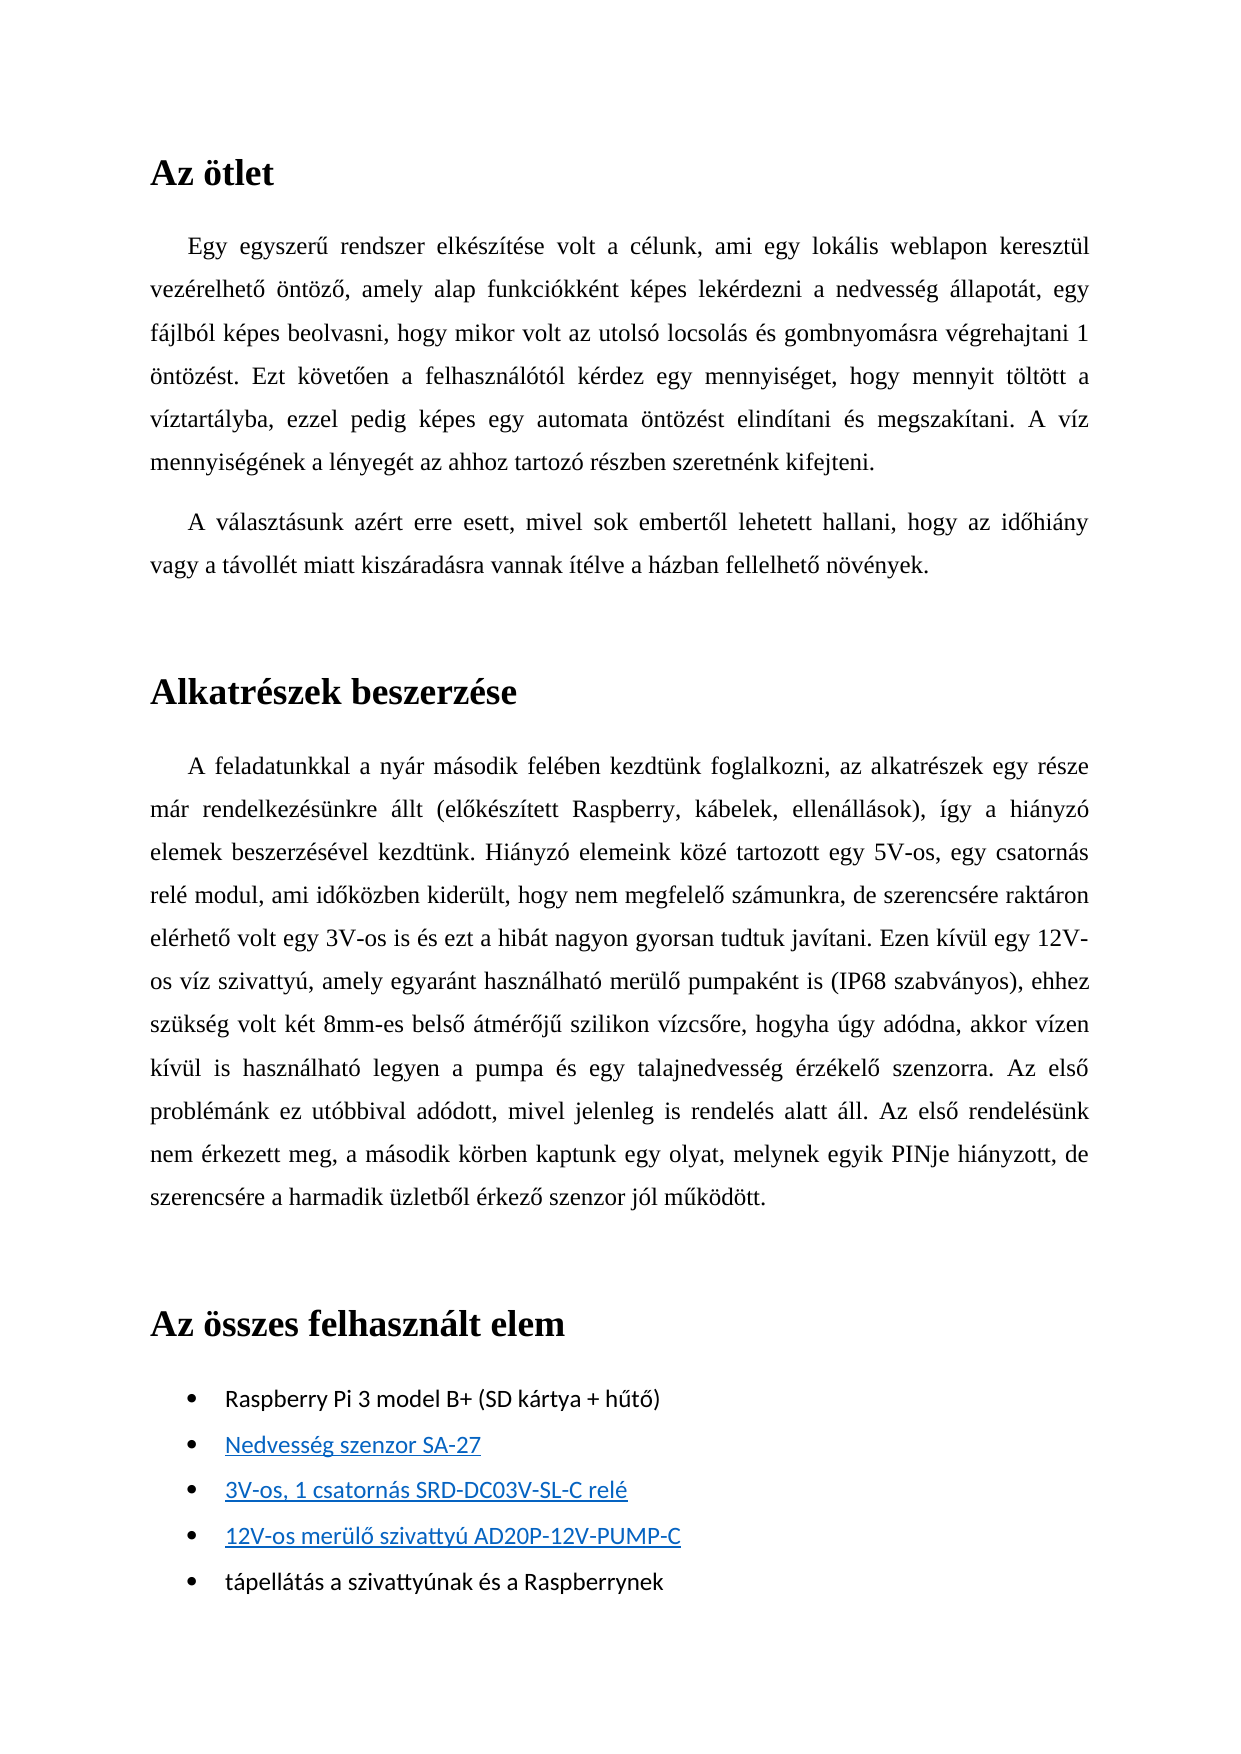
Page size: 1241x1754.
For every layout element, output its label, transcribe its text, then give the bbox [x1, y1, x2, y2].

text Egy egyszerű rendszer elkészítése volt a célunk, ami egy lokális weblapon keresztül vezérelhető öntöző, amely alap funkciókként képes lekérdezni a nedvesség állapotát, egy fájlból képes beolvasni, hogy mikor volt az utolsó locsolás és gombnyomásra végrehajtani 1 öntözést. Ezt követően a felhasználótól kérdez egy mennyiséget, hogy mennyit töltött a víztartályba, ezzel pedig képes egy automata öntözést elindítani és megszakítani. A víz mennyiségének a lényegét az ahhoz tartozó részben szeretnénk kifejteni. [150, 231, 1090, 476]
text Az összes felhasznált elem [150, 1302, 1090, 1345]
list 3V-os, 1 csatornás SRD-DC03V-SL-C relé [187, 1474, 1090, 1505]
list 12V-os merülő szivattyú AD20P-12V-PUMP-C [187, 1520, 1090, 1551]
text A feladatunkkal a nyár második felében kezdtünk foglalkozni, az alkatrészek egy része már rendelkezésünkre állt (előkészített Raspberry, kábelek, ellenállások), így a hiányzó elemek beszerzésével kezdtünk. Hiányzó elemeink közé tartozott egy 5V-os, egy csatornás relé modul, ami időközben kiderült, hogy nem megfelelő számunkra, de szerencsére raktáron elérhető volt egy 3V-os is és ezt a hibát nagyon gyorsan tudtuk javítani. Ezen kívül egy 12V-os víz szivattyú, amely egyaránt használható merülő pumpaként is (IP68 szabványos), ehhez szükség volt két 8mm-es belső átmérőjű szilikon vízcsőre, hogyha úgy adódna, akkor vízen kívül is használható legyen a pumpa és egy talajnedvesség érzékelő szenzorra. Az első problémánk ez utóbbival adódott, mivel jelenleg is rendelés alatt áll. Az első rendelésünk nem érkezett meg, a második körben kaptunk egy olyat, melynek egyik PINje hiányzott, de szerencsére a harmadik üzletből érkező szenzor jól működött. [150, 751, 1090, 1211]
list tápellátás a szivattyúnak és a Raspberrynek [187, 1566, 1090, 1596]
text Az ötlet [150, 150, 1090, 193]
list Raspberry Pi 3 model B+ (SD kártya + hűtő) [187, 1383, 1090, 1413]
list Nedvesség szenzor SA-27 [187, 1429, 1090, 1459]
text Alkatrészek beszerzése [150, 669, 1090, 713]
text A választásunk azért erre esett, mivel sok embertől lehetett hallani, hogy az időhiány vagy a távollét miatt kiszáradásra vannak ítélve a házban fellelhető növények. [150, 507, 1090, 579]
